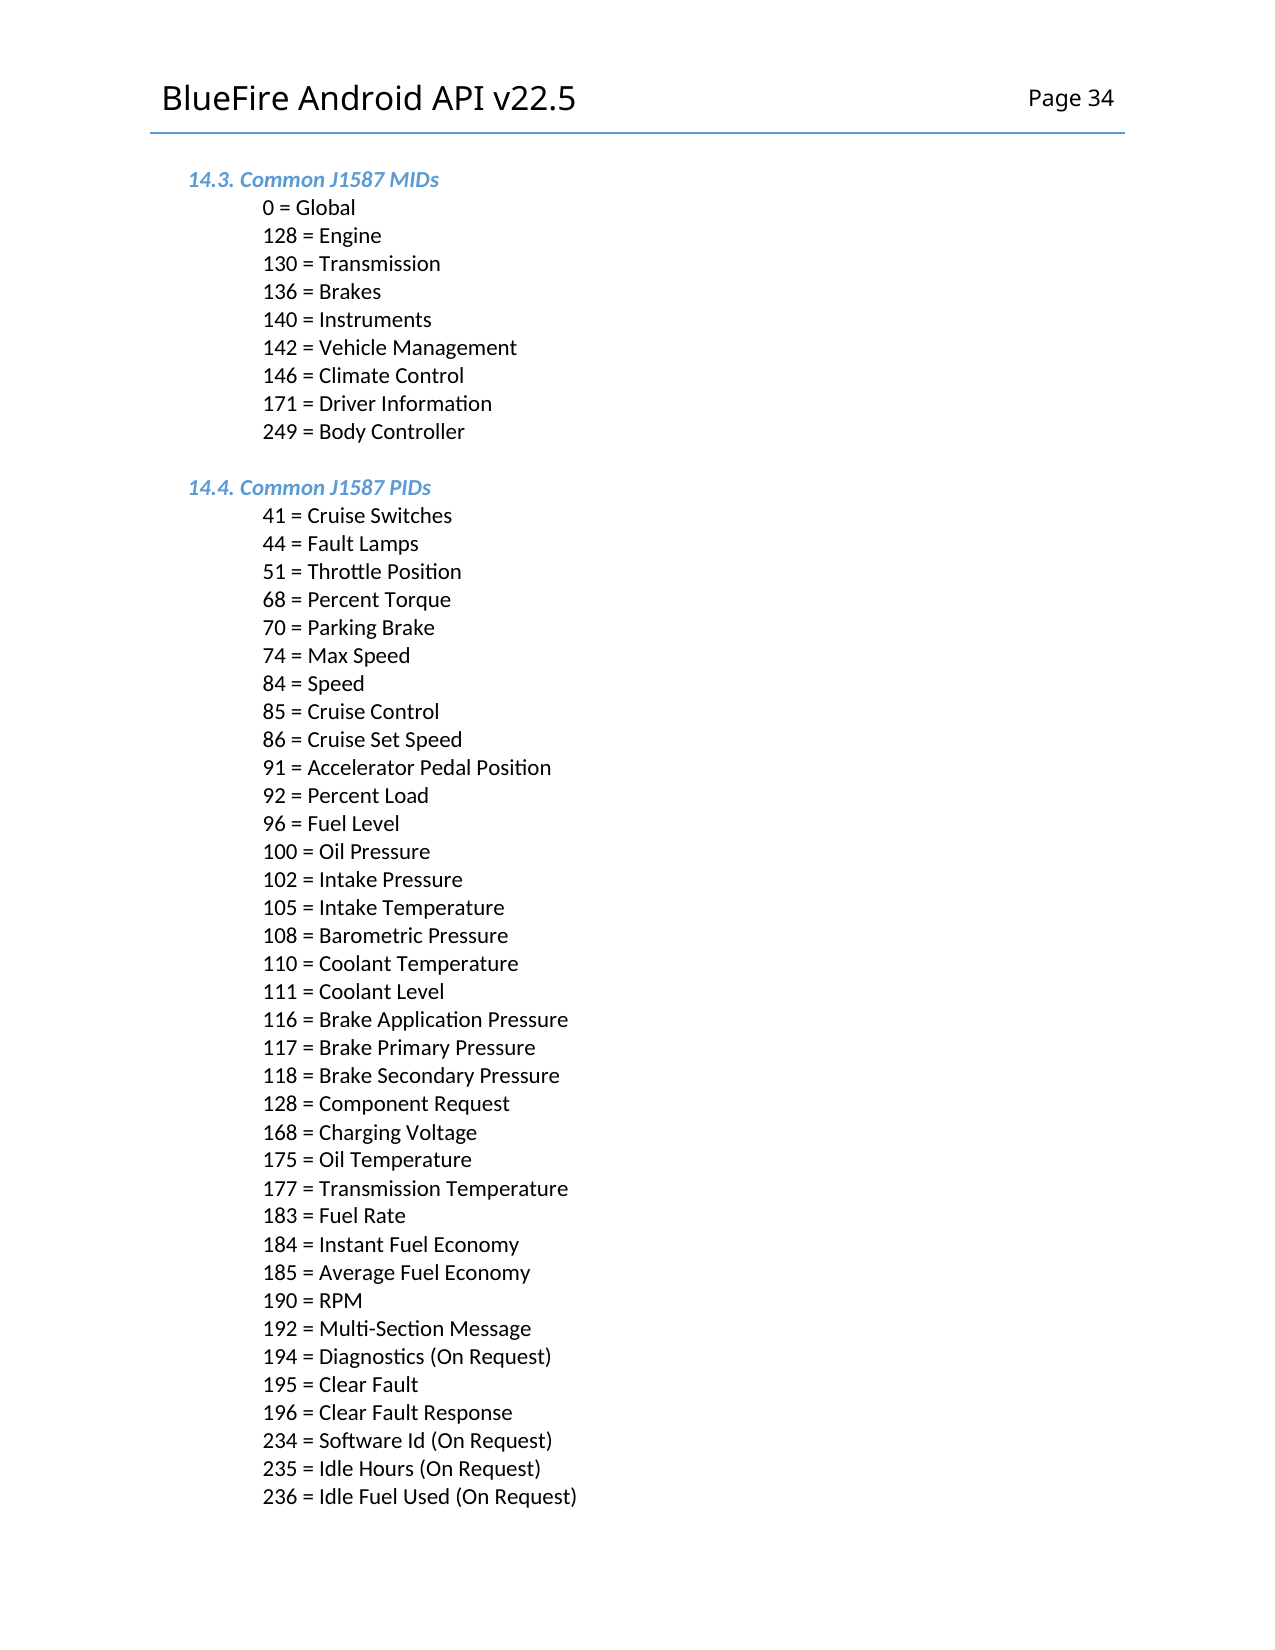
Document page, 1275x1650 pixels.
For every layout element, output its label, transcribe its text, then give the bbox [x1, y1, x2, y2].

text 234 = Software Id (On Request) [262, 1426, 1125, 1454]
text 105 = Intake Temperature [262, 893, 1125, 921]
text 68 = Percent Torque [262, 585, 1125, 613]
text 142 = Vehicle Management [262, 333, 1125, 361]
text 92 = Percent Load [262, 781, 1125, 809]
text 175 = Oil Temperature [262, 1146, 1125, 1174]
text 185 = Average Fuel Economy [262, 1258, 1125, 1286]
text 85 = Cruise Control [262, 697, 1125, 725]
text 91 = Accelerator Pedal Position [262, 753, 1125, 781]
text 74 = Max Speed [262, 641, 1125, 669]
text 44 = Fault Lamps [262, 529, 1125, 557]
text 249 = Body Controller [262, 417, 1125, 445]
text 196 = Clear Fault Response [262, 1398, 1125, 1426]
text 235 = Idle Hours (On Request) [262, 1454, 1125, 1482]
text 136 = Brakes [262, 277, 1125, 305]
text 146 = Climate Control [262, 361, 1125, 389]
text 236 = Idle Fuel Used (On Request) [262, 1482, 1125, 1510]
text 190 = RPM [262, 1286, 1125, 1314]
text 86 = Cruise Set Speed [262, 725, 1125, 753]
text 117 = Brake Primary Pressure [262, 1033, 1125, 1062]
text 51 = Throttle Position [262, 557, 1125, 585]
text 41 = Cruise Switches [262, 501, 1125, 529]
text 118 = Brake Secondary Pressure [262, 1062, 1125, 1089]
text 195 = Clear Fault [262, 1370, 1125, 1398]
text 128 = Component Request [262, 1089, 1125, 1118]
list Common J1587 MIDs [187, 165, 1125, 193]
text 116 = Brake Application Pressure [262, 1006, 1125, 1033]
text 171 = Driver Information [262, 389, 1125, 417]
text 128 = Engine [262, 221, 1125, 249]
text 100 = Oil Pressure [262, 837, 1125, 865]
text 183 = Fuel Rate [262, 1202, 1125, 1230]
text 194 = Diagnostics (On Request) [262, 1342, 1125, 1370]
list Common J1587 PIDs [187, 473, 1125, 501]
text 111 = Coolant Level [262, 977, 1125, 1006]
text 168 = Charging Voltage [262, 1118, 1125, 1146]
text 184 = Instant Fuel Economy [262, 1230, 1125, 1258]
text 84 = Speed [262, 669, 1125, 697]
text 96 = Fuel Level [262, 809, 1125, 837]
text 102 = Intake Pressure [262, 865, 1125, 893]
text 130 = Transmission [262, 249, 1125, 277]
text 110 = Coolant Temperature [262, 949, 1125, 977]
text 177 = Transmission Temperature [262, 1174, 1125, 1202]
text 140 = Instruments [262, 305, 1125, 333]
text 70 = Parking Brake [262, 613, 1125, 641]
text 192 = Multi-Section Message [262, 1314, 1125, 1342]
text 108 = Barometric Pressure [262, 921, 1125, 949]
text 0 = Global [262, 193, 1125, 221]
